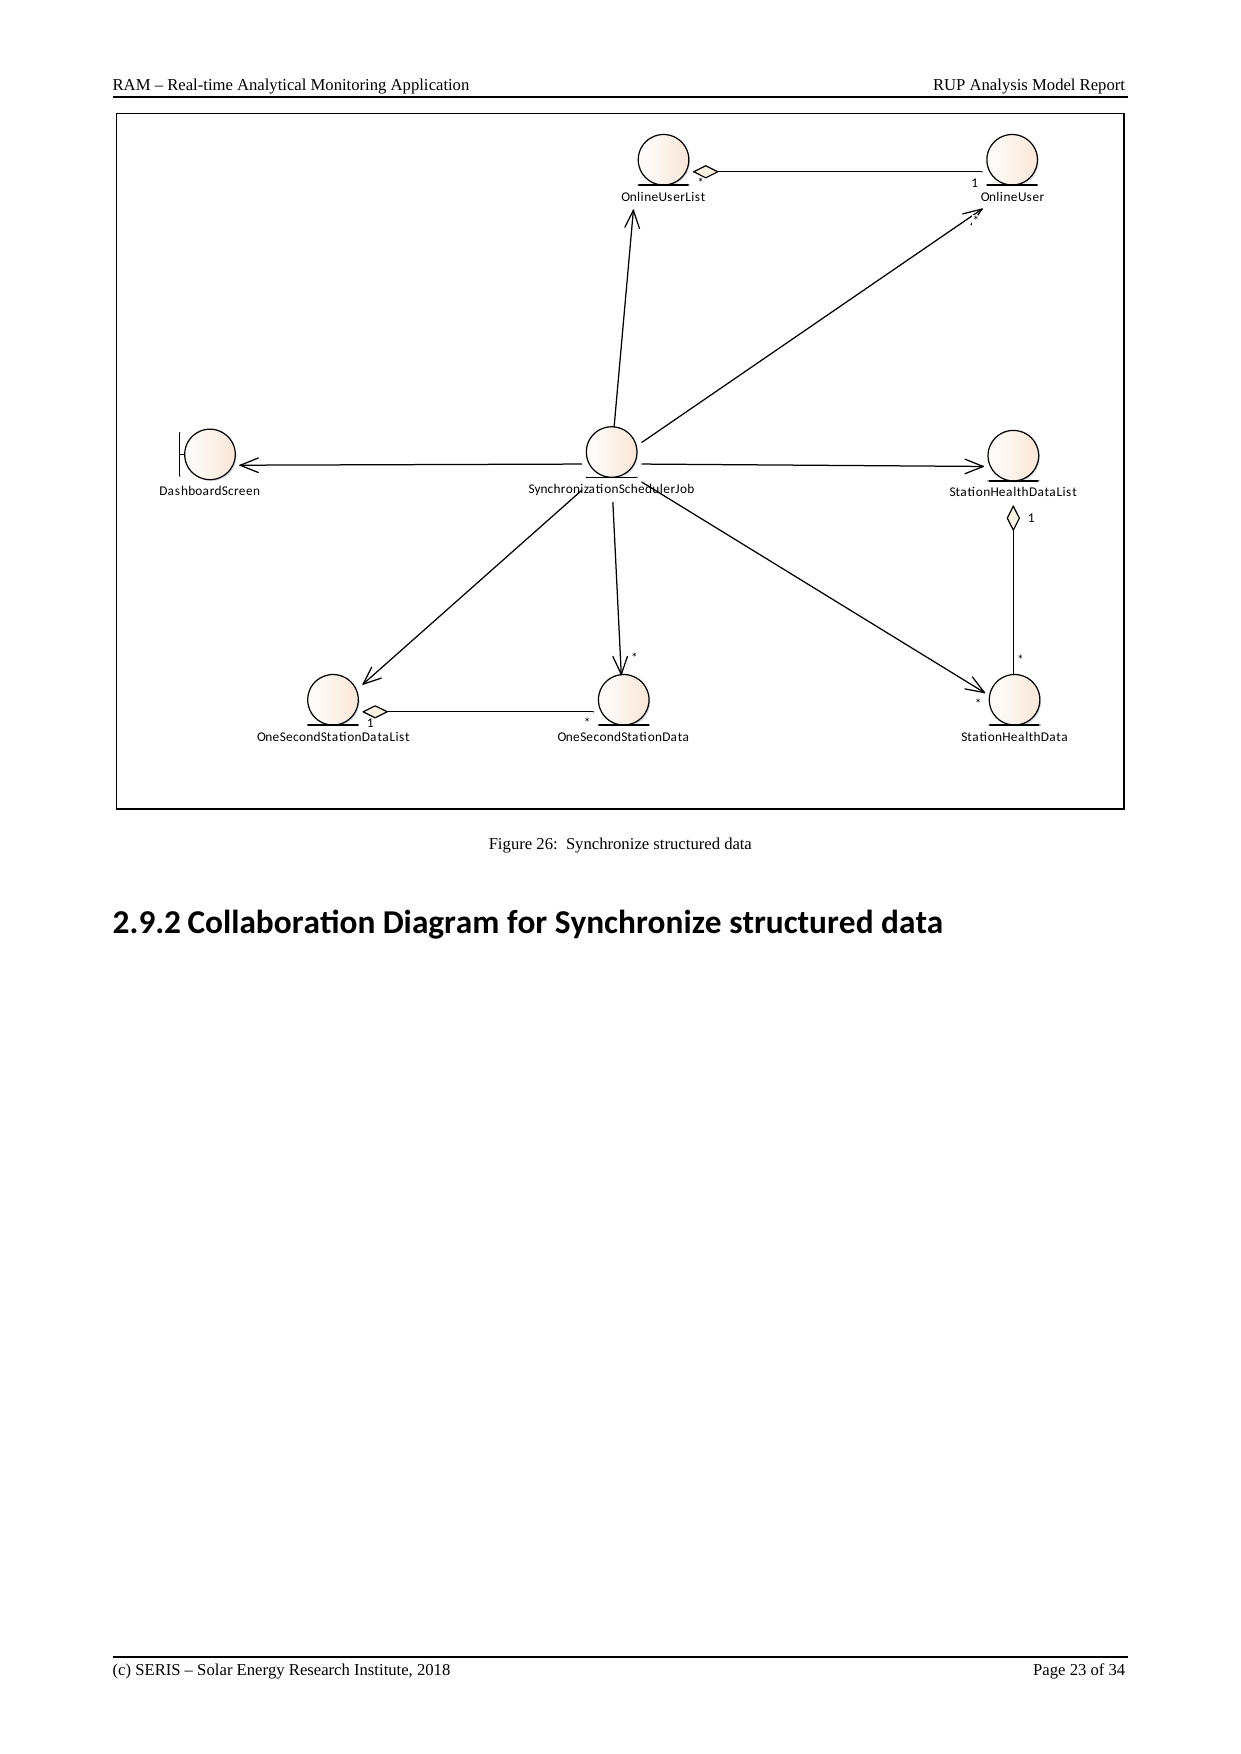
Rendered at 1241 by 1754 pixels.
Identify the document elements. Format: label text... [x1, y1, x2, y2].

text Synchronize structured data [112, 834, 1128, 853]
subtitle Collaboration Diagram for Synchronize structured data [112, 901, 1128, 942]
